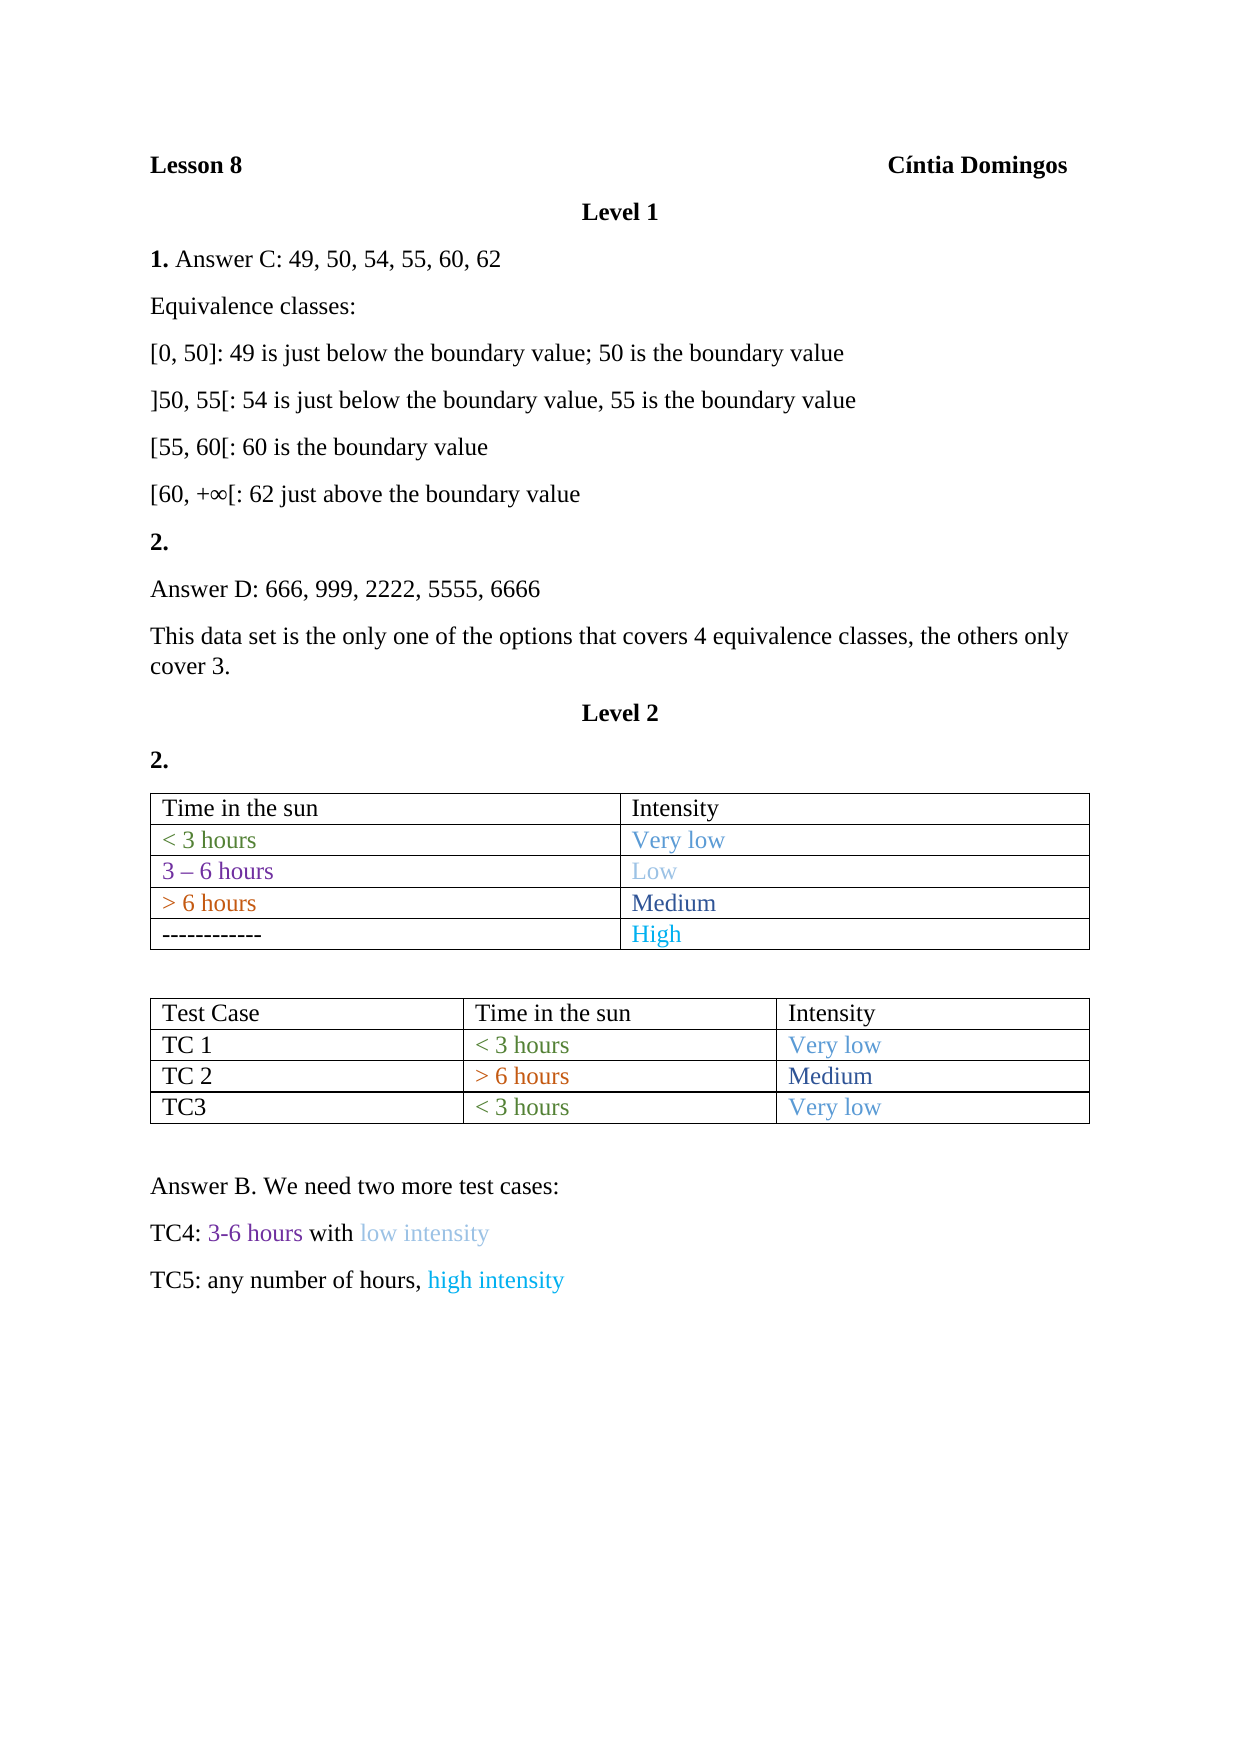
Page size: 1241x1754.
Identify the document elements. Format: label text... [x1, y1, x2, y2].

text Lesson 8 Cíntia Domingos [150, 150, 1090, 179]
table_header Time in the sun [151, 794, 620, 824]
text TC5: any number of hours, high intensity [150, 1265, 1090, 1294]
text ]50, 55[: 54 is just below the boundary value, 55 is the boundary value [150, 385, 1090, 414]
text 2. [150, 527, 1090, 555]
table_cell Very low [621, 825, 1089, 855]
text [0, 50]: 49 is just below the boundary value; 50 is the boundary value [150, 338, 1090, 367]
table_header Intensity [621, 794, 1089, 824]
text Answer B. We need two more test cases: [150, 1171, 1090, 1200]
table_cell TC 1 [151, 1030, 463, 1060]
text This data set is the only one of the options that covers 4 equivalence classes, the others only cover 3. [150, 621, 1090, 680]
table_cell > 6 hours [151, 888, 620, 918]
text Level 1 [150, 197, 1090, 226]
table_cell Very low [777, 1030, 1089, 1060]
table_cell Very low [777, 1093, 1089, 1123]
table_cell < 3 hours [464, 1030, 776, 1060]
table_header Test Case [151, 999, 463, 1029]
text [60, +∞[: 62 just above the boundary value [150, 479, 1090, 508]
table_cell Medium [777, 1061, 1089, 1091]
table_cell High [621, 919, 1089, 949]
text Answer D: 666, 999, 2222, 5555, 6666 [150, 574, 1090, 602]
table_header Time in the sun [464, 999, 776, 1029]
table_cell TC 2 [151, 1061, 463, 1091]
table_cell < 3 hours [464, 1093, 776, 1123]
text 1. Answer C: 49, 50, 54, 55, 60, 62 [150, 244, 1090, 273]
table_cell 3 – 6 hours [151, 856, 620, 887]
text Equivalence classes: [150, 291, 1090, 320]
table_cell > 6 hours [464, 1061, 776, 1091]
text Level 2 [150, 698, 1090, 727]
table_cell Low [621, 856, 1089, 887]
text TC4: 3-6 hours with low intensity [150, 1218, 1090, 1247]
table_cell < 3 hours [151, 825, 620, 855]
table_cell TC3 [151, 1093, 463, 1123]
table_cell ------------ [151, 919, 620, 949]
text 2. [150, 745, 1090, 774]
table_cell Medium [621, 888, 1089, 918]
text [55, 60[: 60 is the boundary value [150, 432, 1090, 461]
table_header Intensity [777, 999, 1089, 1029]
